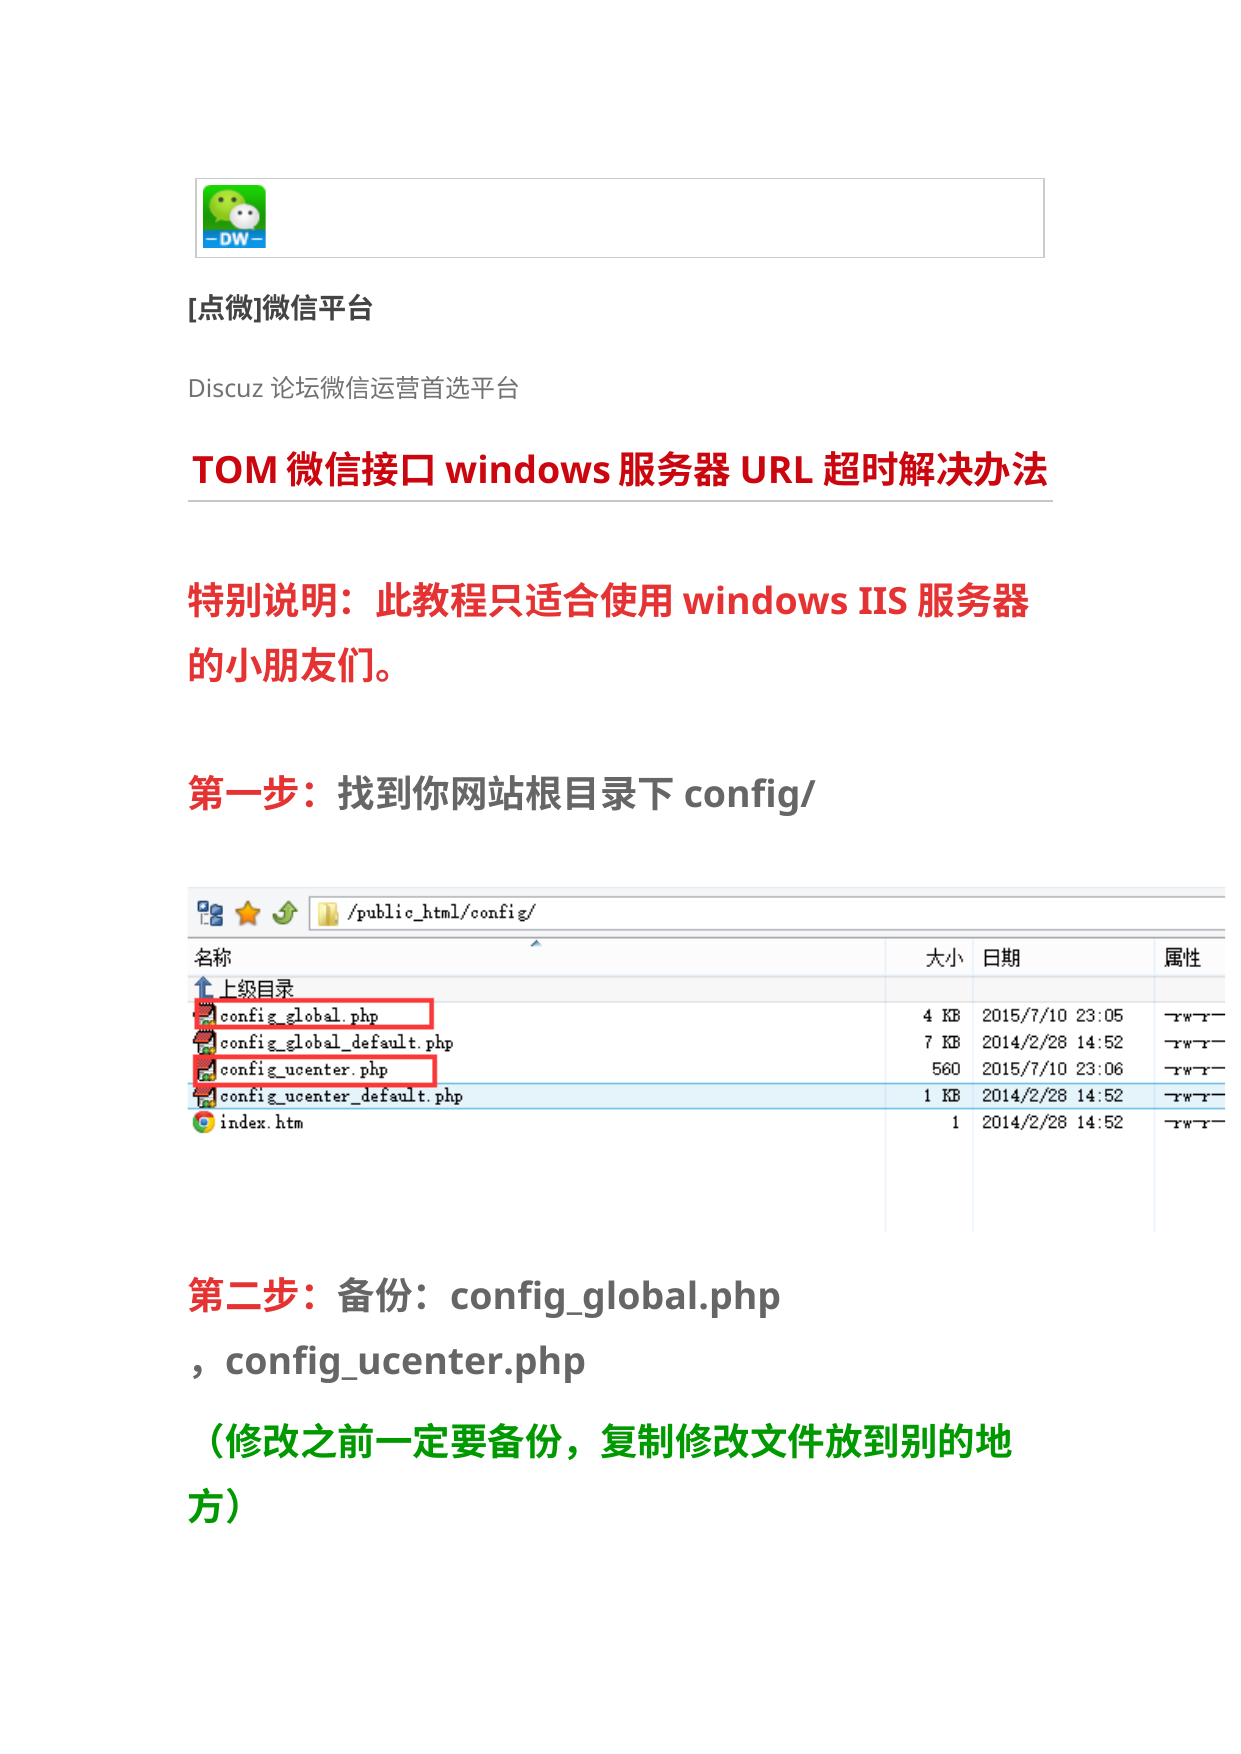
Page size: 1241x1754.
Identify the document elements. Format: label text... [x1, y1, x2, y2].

text 第一步：找到你网站根目录下 config/ [187, 759, 1053, 824]
picture [203, 185, 266, 248]
picture [187, 887, 1225, 1232]
text 第二步：备份：config_global.php ，config_ucenter.php [187, 1261, 1053, 1391]
text （修改之前一定要备份，复制修改文件放到别的地方） [187, 1407, 1053, 1537]
text Discuz 论坛微信运营首选平台 [187, 354, 1053, 419]
text 特别说明：此教程只适合使用windows IIS 服务器的小朋友们。 [187, 565, 1053, 695]
text TOM微信接口 windows服务器 URL 超时解决办法 [187, 435, 1053, 502]
subtitle [点微]微信平台 [187, 274, 1053, 339]
